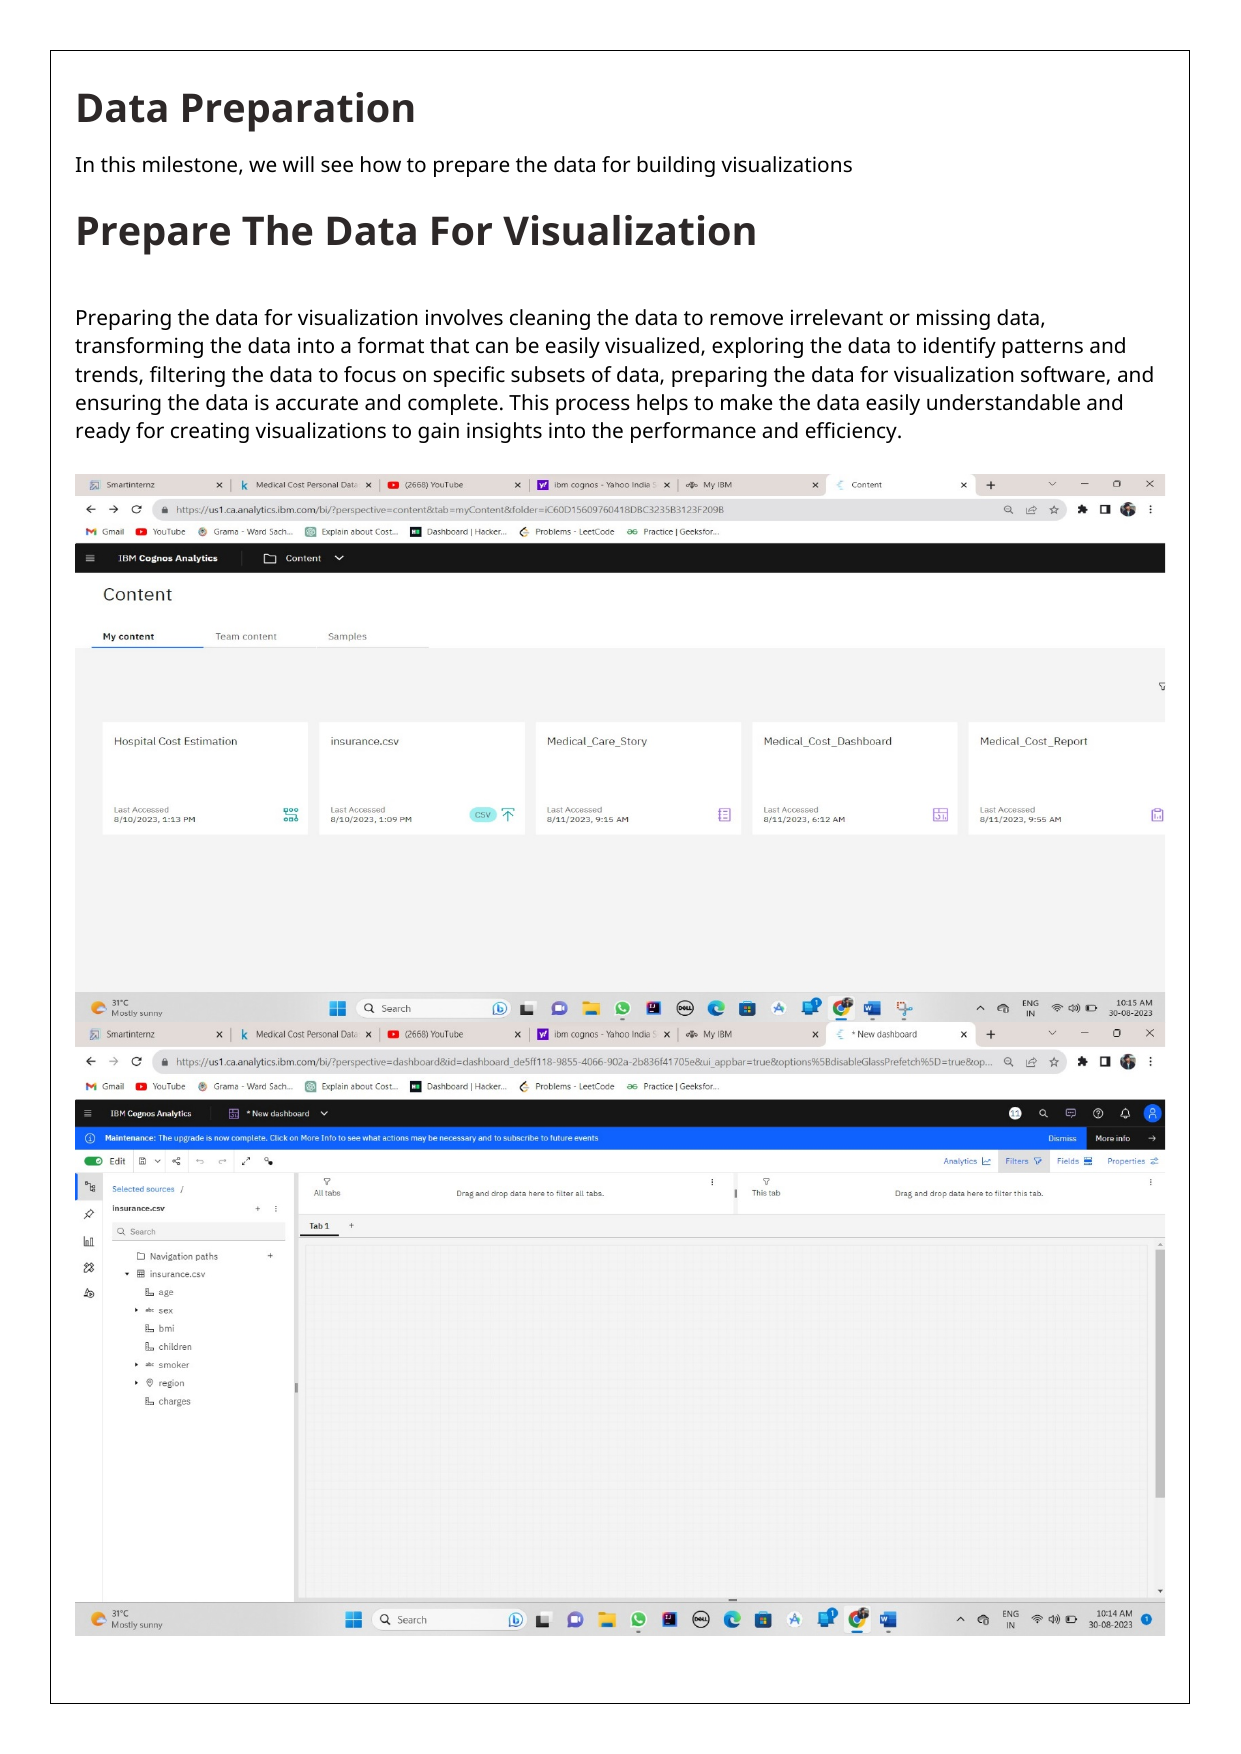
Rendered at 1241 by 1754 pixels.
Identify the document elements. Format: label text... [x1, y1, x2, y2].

picture [75, 474, 1166, 1636]
subtitle Data Preparation [75, 75, 1165, 134]
text In this milestone, we will see how to prepare the data for building visualizations [75, 150, 1165, 178]
subtitle Prepare The Data For Visualization [75, 203, 1165, 257]
text Preparing the data for visualization involves cleaning the data to remove irrelevant or missing data, transforming the data into a format that can be easily visualized, exploring the data to identify patterns and trends, filtering the data to focus on specific subsets of data, preparing the data for visualization software, and ensuring the data is accurate and complete. This process helps to make the data easily understandable and ready for creating visualizations to gain insights into the performance and efficiency. [75, 303, 1165, 445]
